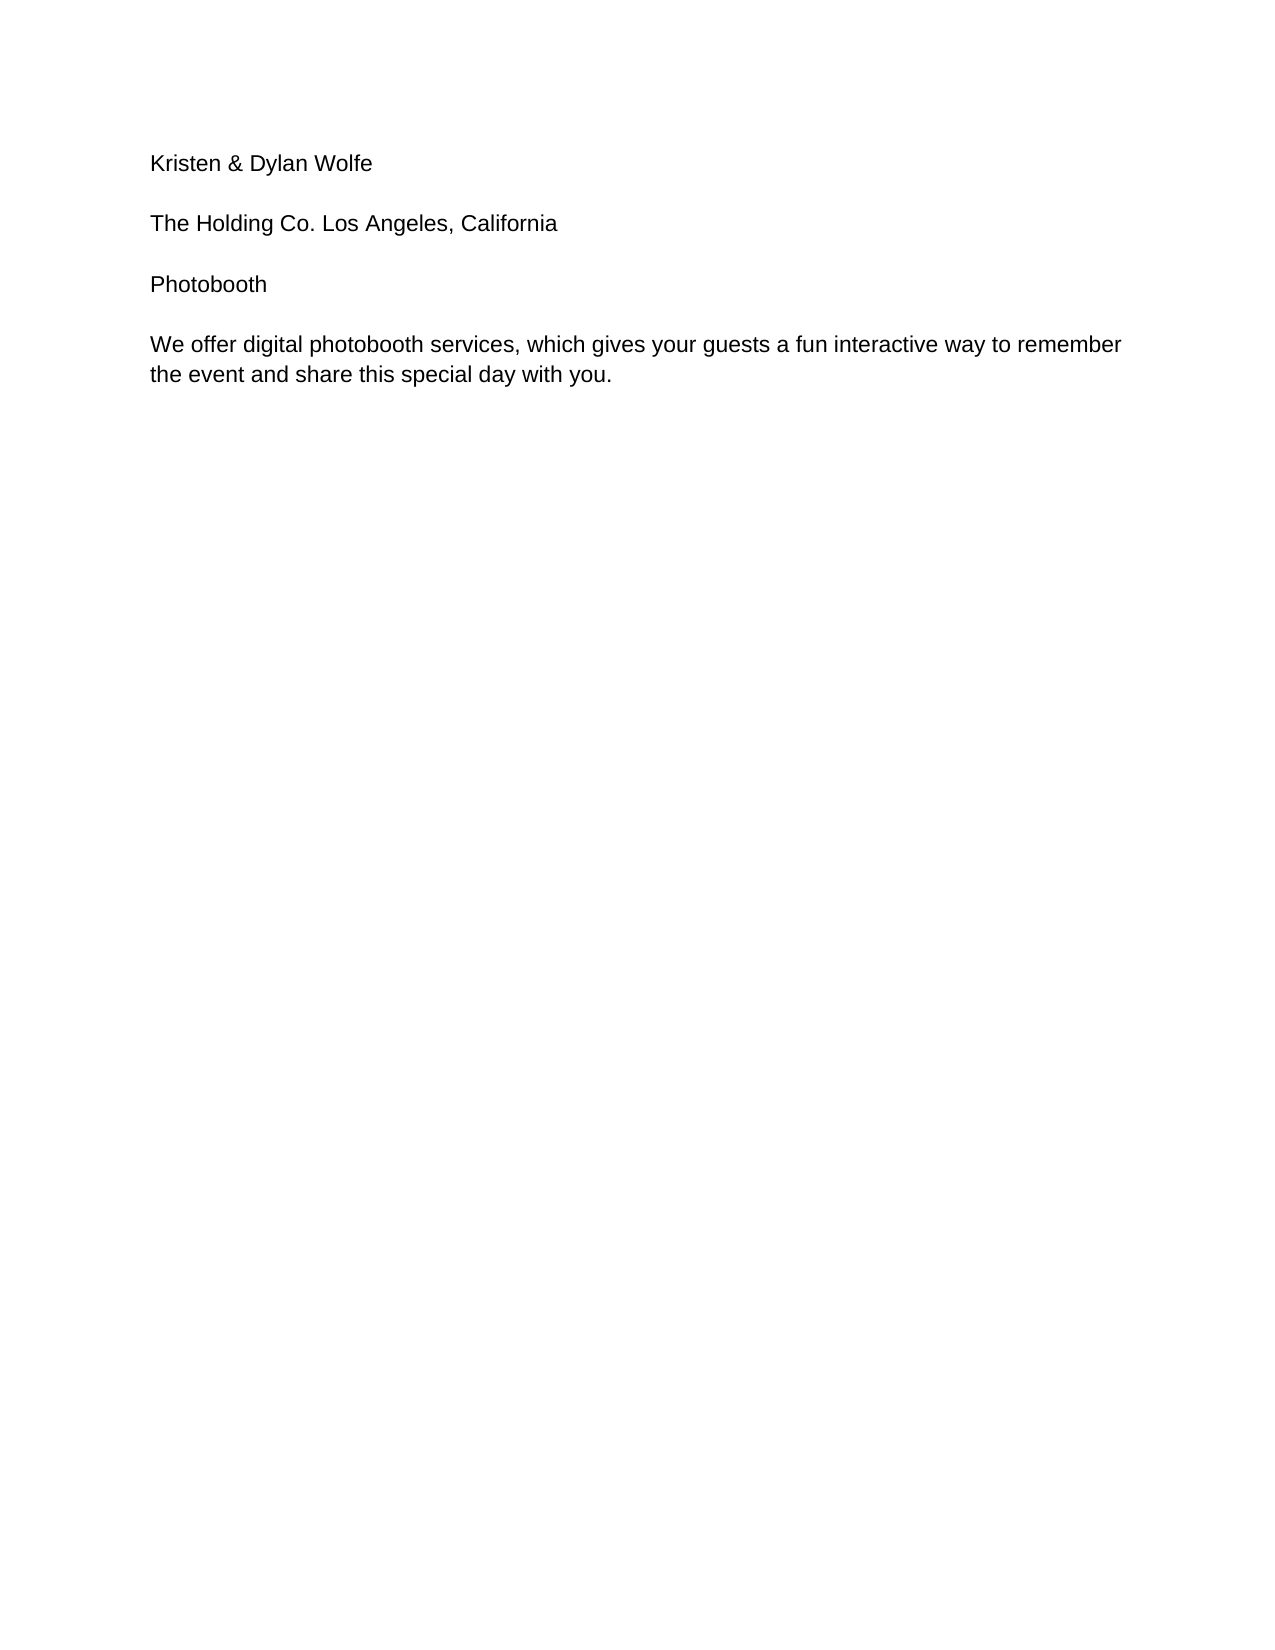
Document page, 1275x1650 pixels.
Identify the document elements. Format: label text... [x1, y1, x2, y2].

text The Holding Co. Los Angeles, California [150, 210, 1125, 237]
text Photobooth [150, 271, 1125, 297]
text Kristen & Dylan Wolfe [150, 150, 1125, 176]
text We offer digital photobooth services, which gives your guests a fun interactive way to remember the event and share this special day with you. [150, 331, 1125, 388]
